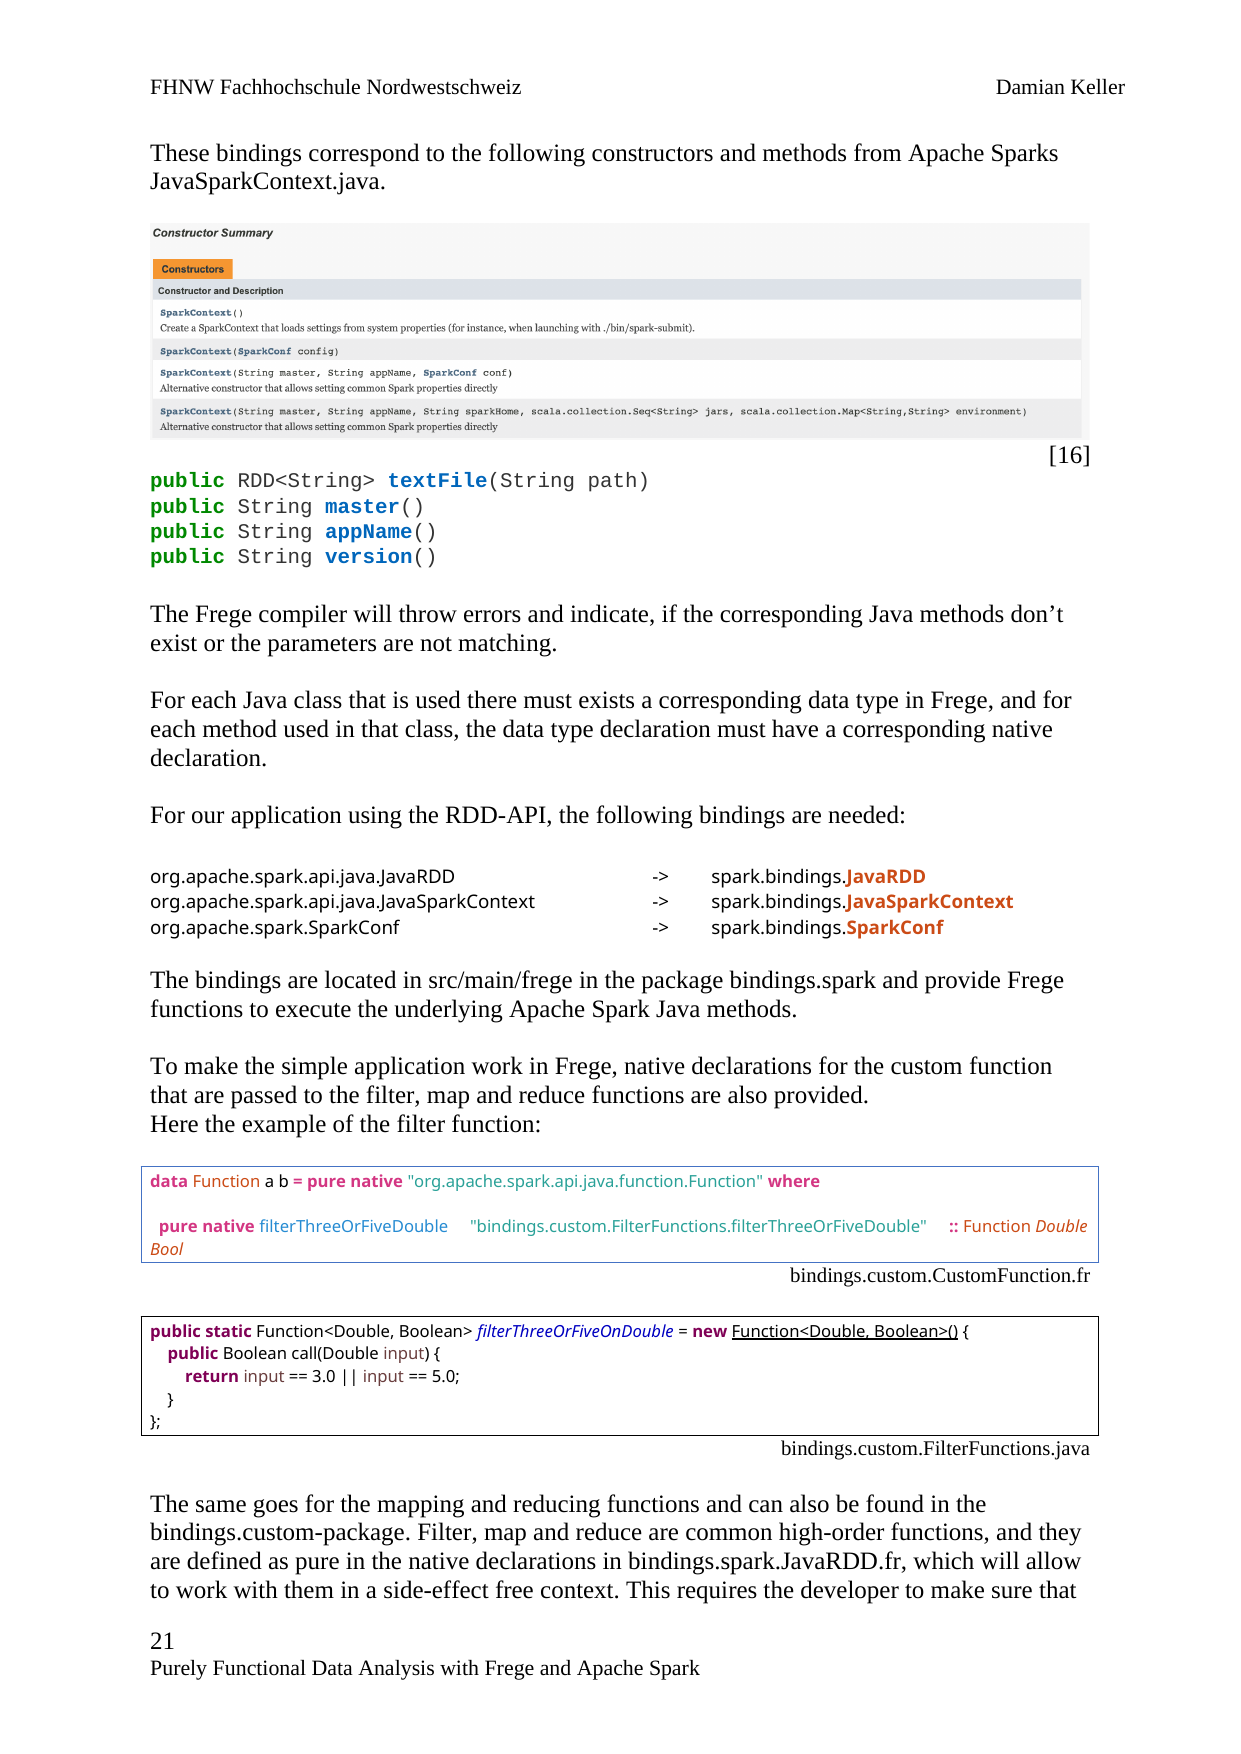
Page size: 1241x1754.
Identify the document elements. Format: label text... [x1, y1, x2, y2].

text } [150, 1387, 1090, 1407]
text org.apache.spark.SparkConf -> spark.bindings.SparkConf [150, 914, 1090, 939]
text Here the example of the filter function: [150, 1109, 1090, 1137]
text org.apache.spark.api.java.JavaSparkContext -> spark.bindings.JavaSparkContext [150, 888, 1090, 914]
text public Boolean call(Double input) { [150, 1342, 1090, 1365]
text bindings.custom.FilterFunctions.java [150, 1436, 1090, 1460]
text These bindings correspond to the following constructors and methods from Apache Sparks JavaSparkContext.java. [150, 138, 1090, 195]
text For each Java class that is used there must exists a corresponding data type in Frege, and for each method used in that class, the data type declaration must have a corresponding native declaration. [150, 685, 1090, 771]
text public static Function<Double, Boolean> filterThreeOrFiveOnDouble = new Function<Double, Boolean>() { [142, 1317, 1098, 1342]
text bindings.custom.CustomFunction.fr [150, 1263, 1090, 1287]
text The bindings are located in src/main/frege in the package bindings.spark and provide Frege functions to execute the underlying Apache Spark Java methods. [150, 965, 1090, 1022]
picture [150, 223, 1090, 440]
text }; [142, 1407, 1098, 1435]
text pure native filterThreeOrFiveDouble "bindings.custom.FilterFunctions.filterThreeOrFiveDouble" :: Function Double Bool [142, 1212, 1098, 1262]
text return input == 3.0 || input == 5.0; [150, 1365, 1090, 1387]
text public String master() [150, 494, 1090, 519]
text The Frege compiler will throw errors and indicate, if the corresponding Java methods don’t exist or the parameters are not matching. [150, 599, 1090, 656]
text public String version() [150, 545, 1090, 570]
text public RDD<String> textFile(String path) [150, 468, 1090, 494]
text To make the simple application work in Frege, native declarations for the custom function that are passed to the filter, map and reduce functions are also provided. [150, 1051, 1090, 1109]
text public String appName() [150, 519, 1090, 545]
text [150, 1489, 1090, 1604]
text data Function a b = pure native "org.apache.spark.api.java.function.Function" where [142, 1167, 1098, 1192]
text org.apache.spark.api.java.JavaRDD -> spark.bindings.JavaRDD [150, 863, 1090, 888]
text For our application using the RDD-API, the following bindings are needed: [150, 800, 1090, 829]
